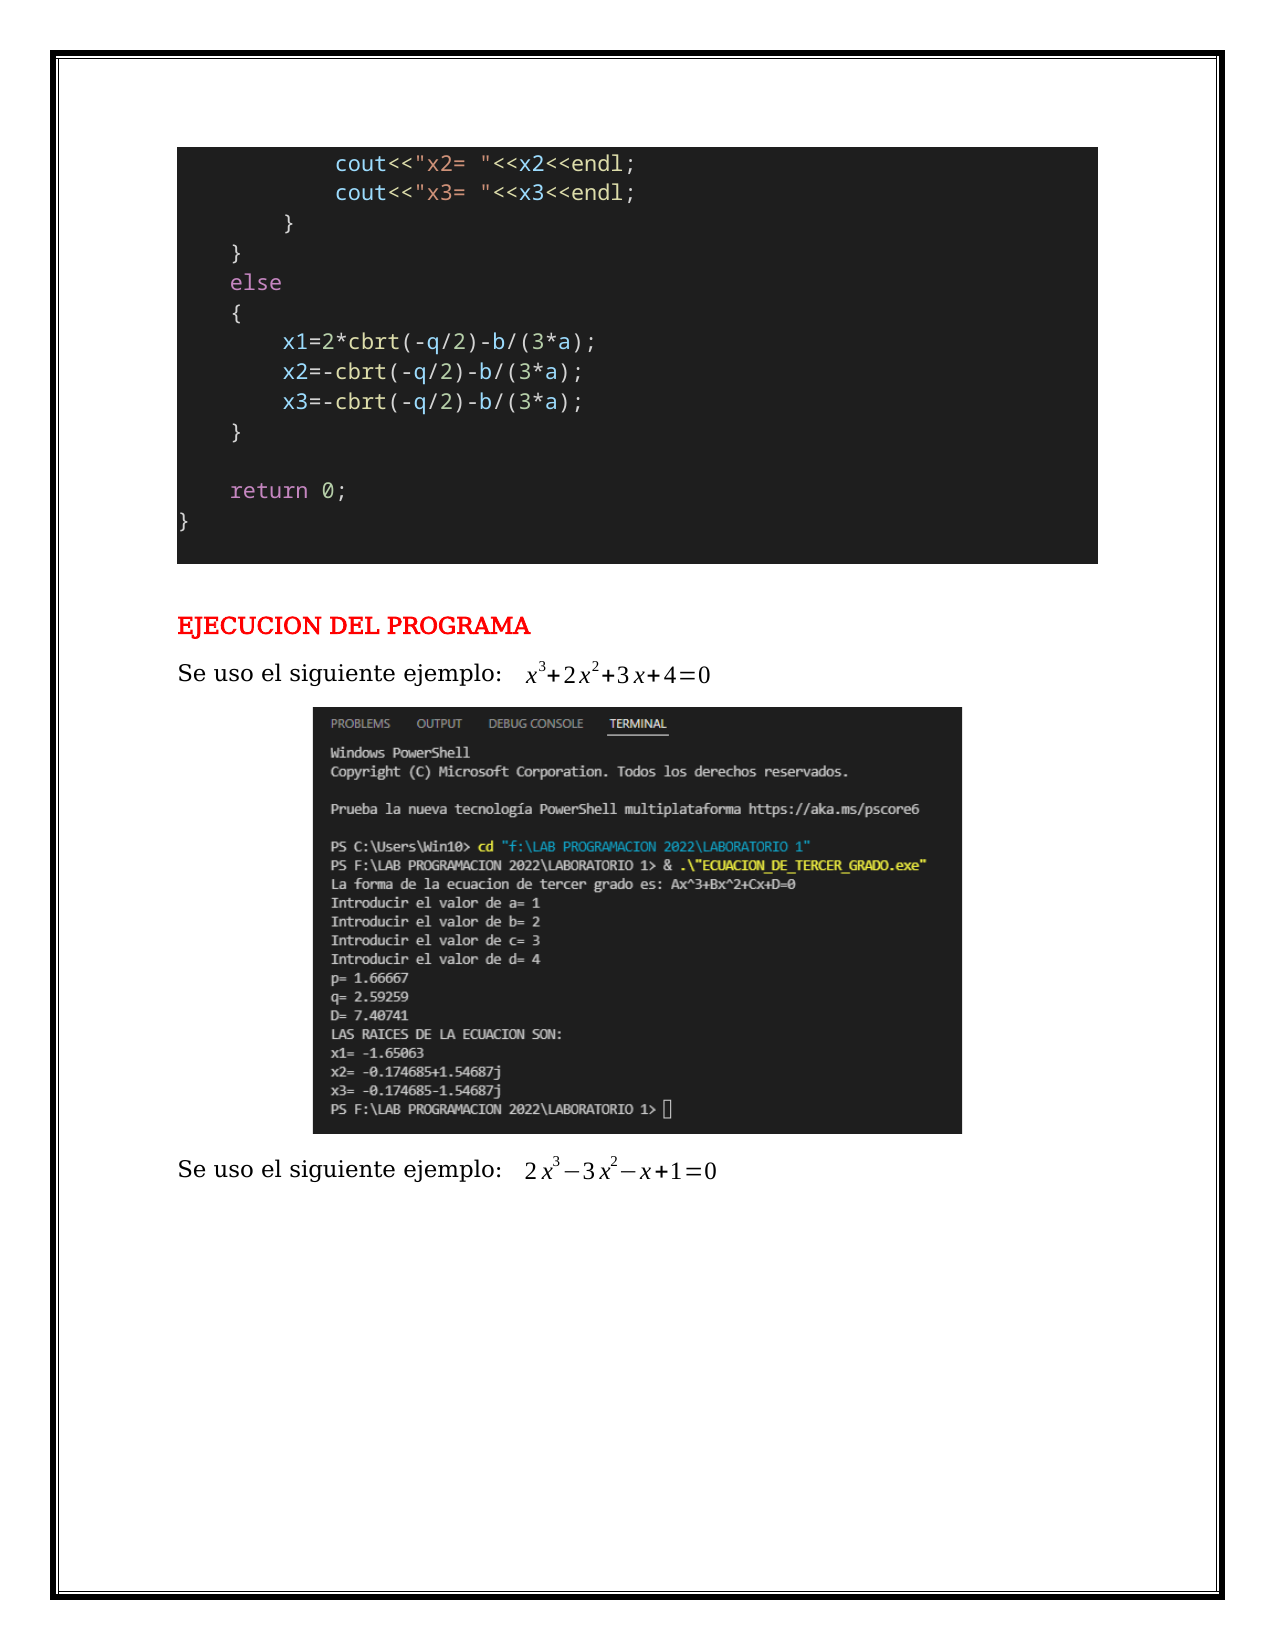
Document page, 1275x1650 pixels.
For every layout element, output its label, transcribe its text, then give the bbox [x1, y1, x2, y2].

picture [312, 707, 963, 1134]
text } [177, 505, 1098, 535]
text cout<<"x3= "<<x3<<endl; [177, 177, 1098, 207]
text { [177, 296, 1098, 326]
text return 0; [177, 475, 1098, 505]
text } [177, 237, 1098, 267]
text else [177, 267, 1098, 296]
text cout<<"x2= "<<x2<<endl; [177, 147, 1098, 177]
text x1=2*cbrt(-q/2)-b/(3*a); [177, 326, 1098, 356]
text x3=-cbrt(-q/2)-b/(3*a); [177, 386, 1098, 416]
text Se uso el siguiente ejemplo: [177, 1153, 1098, 1184]
text EJECUCION DEL PROGRAMA [177, 611, 1098, 638]
text } [177, 207, 1098, 237]
text } [177, 416, 1098, 445]
text Se uso el siguiente ejemplo: [177, 657, 1098, 688]
text x2=-cbrt(-q/2)-b/(3*a); [177, 356, 1098, 386]
